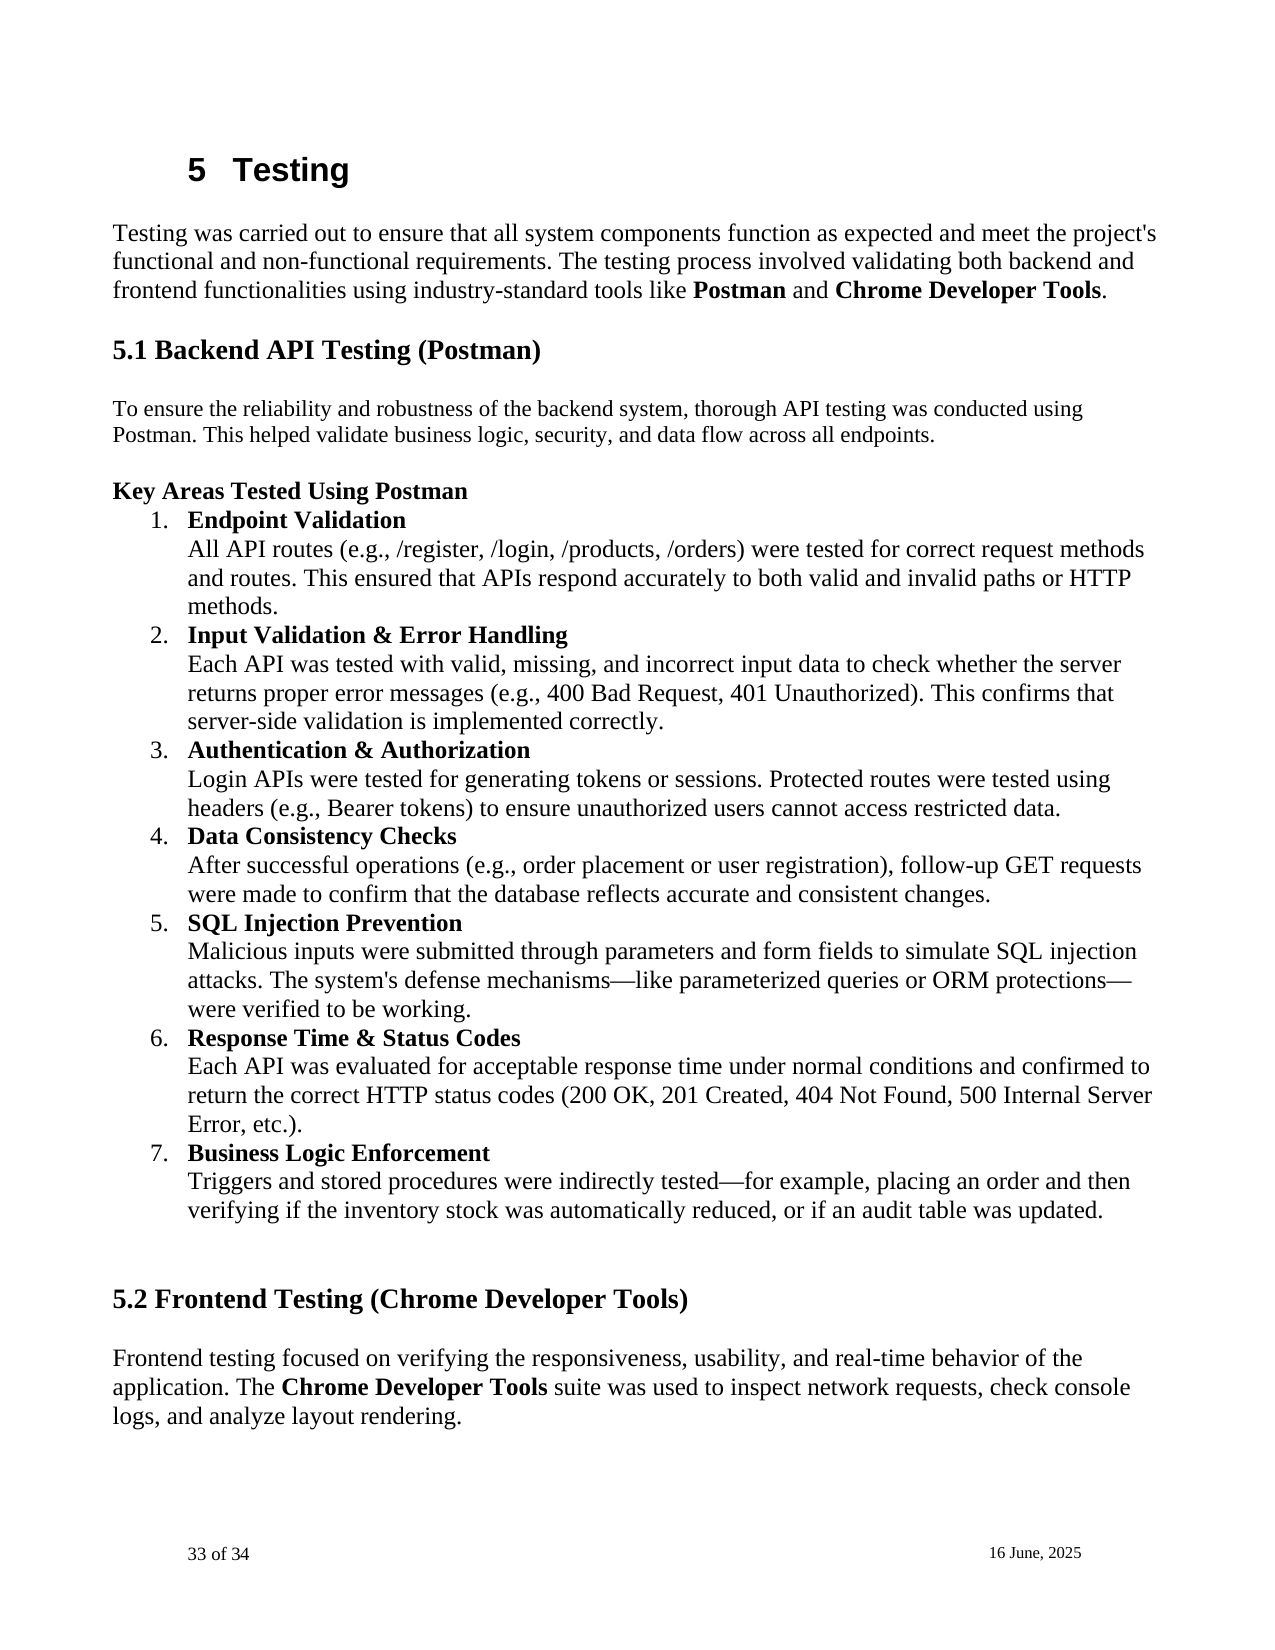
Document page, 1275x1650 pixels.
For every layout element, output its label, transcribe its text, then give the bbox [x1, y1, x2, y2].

subtitle Testing [187, 150, 1162, 188]
text 5.1 Backend API Testing (Postman) [112, 333, 1162, 365]
text To ensure the reliability and robustness of the backend system, thorough API testing was conducted using Postman. This helped validate business logic, security, and data flow across all endpoints. [112, 394, 1162, 447]
text Key Areas Tested Using Postman [112, 476, 1162, 505]
list Endpoint Validation All API routes (e.g., /register, /login, /products, /orders) were tested for correct request methods and routes. This ensured that APIs respond accurately to both valid and invalid paths or HTTP methods. [150, 505, 1162, 620]
text Testing was carried out to ensure that all system components function as expected and meet the project's functional and non-functional requirements. The testing process involved validating both backend and frontend functionalities using industry-standard tools like Postman and Chrome Developer Tools. [112, 218, 1162, 304]
list Authentication & Authorization Login APIs were tested for generating tokens or sessions. Protected routes were tested using headers (e.g., Bearer tokens) to ensure unauthorized users cannot access restricted data. [150, 735, 1162, 821]
list Response Time & Status Codes Each API was evaluated for acceptable response time under normal conditions and confirmed to return the correct HTTP status codes (200 OK, 201 Created, 404 Not Found, 500 Internal Server Error, etc.). [150, 1023, 1162, 1138]
list Business Logic Enforcement Triggers and stored procedures were indirectly tested—for example, placing an order and then verifying if the inventory stock was automatically reduced, or if an audit table was updated. [150, 1138, 1162, 1224]
text Frontend testing focused on verifying the responsiveness, usability, and real-time behavior of the application. The Chrome Developer Tools suite was used to inspect network requests, check console logs, and analyze layout rendering. [112, 1343, 1162, 1430]
list SQL Injection Prevention Malicious inputs were submitted through parameters and form fields to simulate SQL injection attacks. The system's defense mechanisms—like parameterized queries or ORM protections—were verified to be working. [150, 908, 1162, 1023]
text 5.2 Frontend Testing (Chrome Developer Tools) [112, 1282, 1162, 1314]
list Input Validation & Error Handling Each API was tested with valid, missing, and incorrect input data to check whether the server returns proper error messages (e.g., 400 Bad Request, 401 Unauthorized). This confirms that server-side validation is implemented correctly. [150, 620, 1162, 735]
list Data Consistency Checks After successful operations (e.g., order placement or user registration), follow-up GET requests were made to confirm that the database reflects accurate and consistent changes. [150, 821, 1162, 908]
